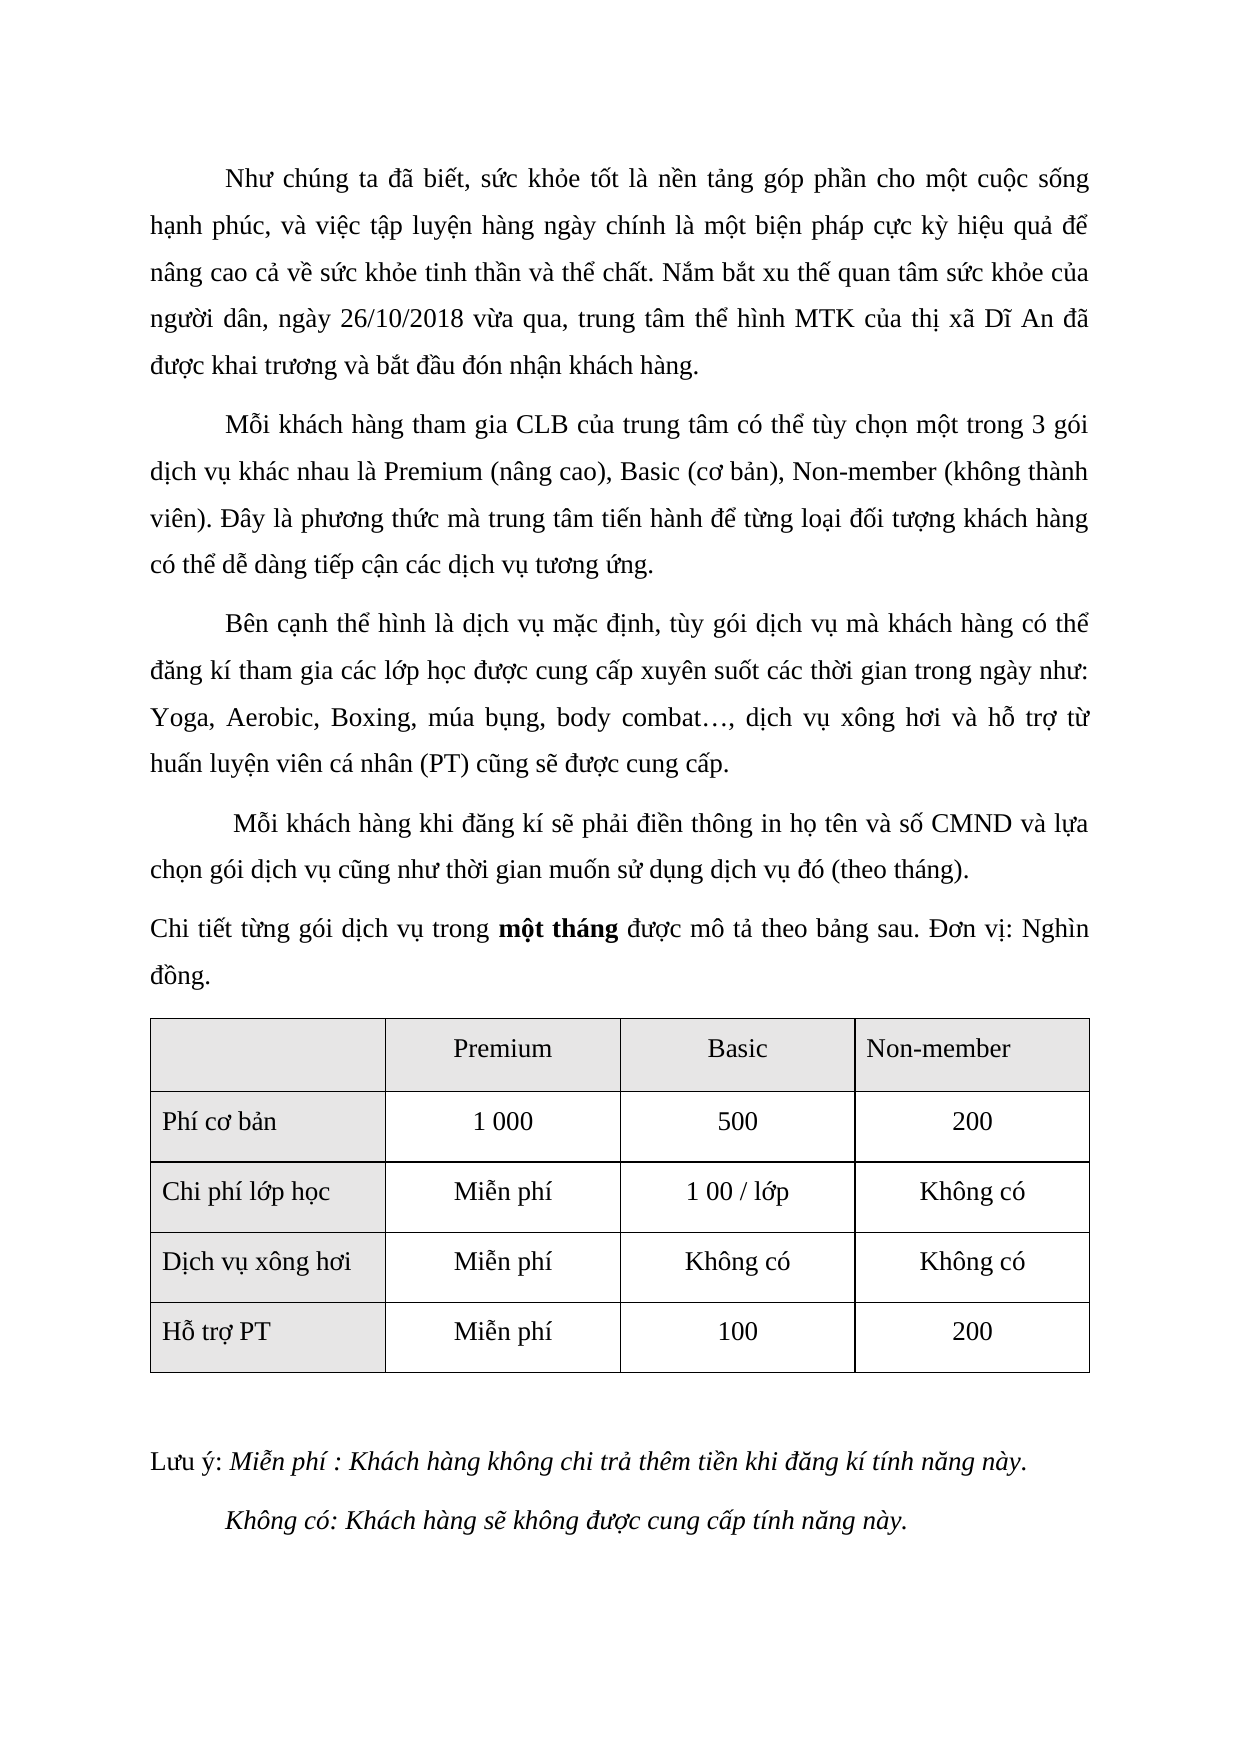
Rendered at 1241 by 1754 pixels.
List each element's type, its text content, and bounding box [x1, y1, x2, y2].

table_cell Miễn phí [386, 1233, 620, 1302]
table_header Premium [386, 1019, 620, 1091]
table_cell Chi phí lớp học [151, 1163, 385, 1232]
table_cell Phí cơ bản [151, 1092, 385, 1161]
table_cell 500 [621, 1092, 854, 1161]
table_header Basic [621, 1019, 854, 1091]
table_cell 200 [856, 1303, 1089, 1372]
table_cell 1 00 / lớp [621, 1163, 854, 1232]
table_cell 1 000 [386, 1092, 620, 1161]
table_cell Không có [856, 1163, 1089, 1232]
text Không có: Khách hàng sẽ không được cung cấp tính năng này. [150, 1504, 1090, 1535]
table_cell Miễn phí [386, 1163, 620, 1232]
table_header Non-member [856, 1019, 1089, 1091]
text Bên cạnh thể hình là dịch vụ mặc định, tùy gói dịch vụ mà khách hàng có thể đăng kí tham gia các lớp học được cung cấp xuyên suốt các thời gian trong ngày như: Yoga, Aerobic, Boxing, múa bụng, body combat…, dịch vụ xông hơi và hỗ trợ từ huấn luyện viên cá nhân (PT) cũng sẽ được cung cấp. [150, 607, 1090, 779]
text Mỗi khách hàng khi đăng kí sẽ phải điền thông in họ tên và số CMND và lựa chọn gói dịch vụ cũng như thời gian muốn sử dụng dịch vụ đó (theo tháng). [150, 807, 1090, 884]
table_cell Dịch vụ xông hơi [151, 1233, 385, 1302]
table_cell Miễn phí [386, 1303, 620, 1372]
text Như chúng ta đã biết, sức khỏe tốt là nền tảng góp phần cho một cuộc sống hạnh phúc, và việc tập luyện hàng ngày chính là một biện pháp cực kỳ hiệu quả để nâng cao cả về sức khỏe tinh thần và thể chất. Nắm bắt xu thế quan tâm sức khỏe của người dân, ngày 26/10/2018 vừa qua, trung tâm thể hình MTK của thị xã Dĩ An đã được khai trương và bắt đầu đón nhận khách hàng. [150, 162, 1090, 380]
text Chi tiết từng gói dịch vụ trong một tháng được mô tả theo bảng sau. Đơn vị: Nghìn đồng. [150, 912, 1090, 990]
table_cell Không có [621, 1233, 854, 1302]
text Lưu ý: Miễn phí : Khách hàng không chi trả thêm tiền khi đăng kí tính năng này. [150, 1445, 1090, 1476]
table_cell Hỗ trợ PT [151, 1303, 385, 1372]
text Mỗi khách hàng tham gia CLB của trung tâm có thể tùy chọn một trong 3 gói dịch vụ khác nhau là Premium (nâng cao), Basic (cơ bản), Non-member (không thành viên). Đây là phương thức mà trung tâm tiến hành để từng loại đối tượng khách hàng có thể dễ dàng tiếp cận các dịch vụ tương ứng. [150, 408, 1090, 579]
table_header [151, 1019, 385, 1091]
table_cell Không có [856, 1233, 1089, 1302]
table_cell 100 [621, 1303, 854, 1372]
table_cell 200 [856, 1092, 1089, 1161]
